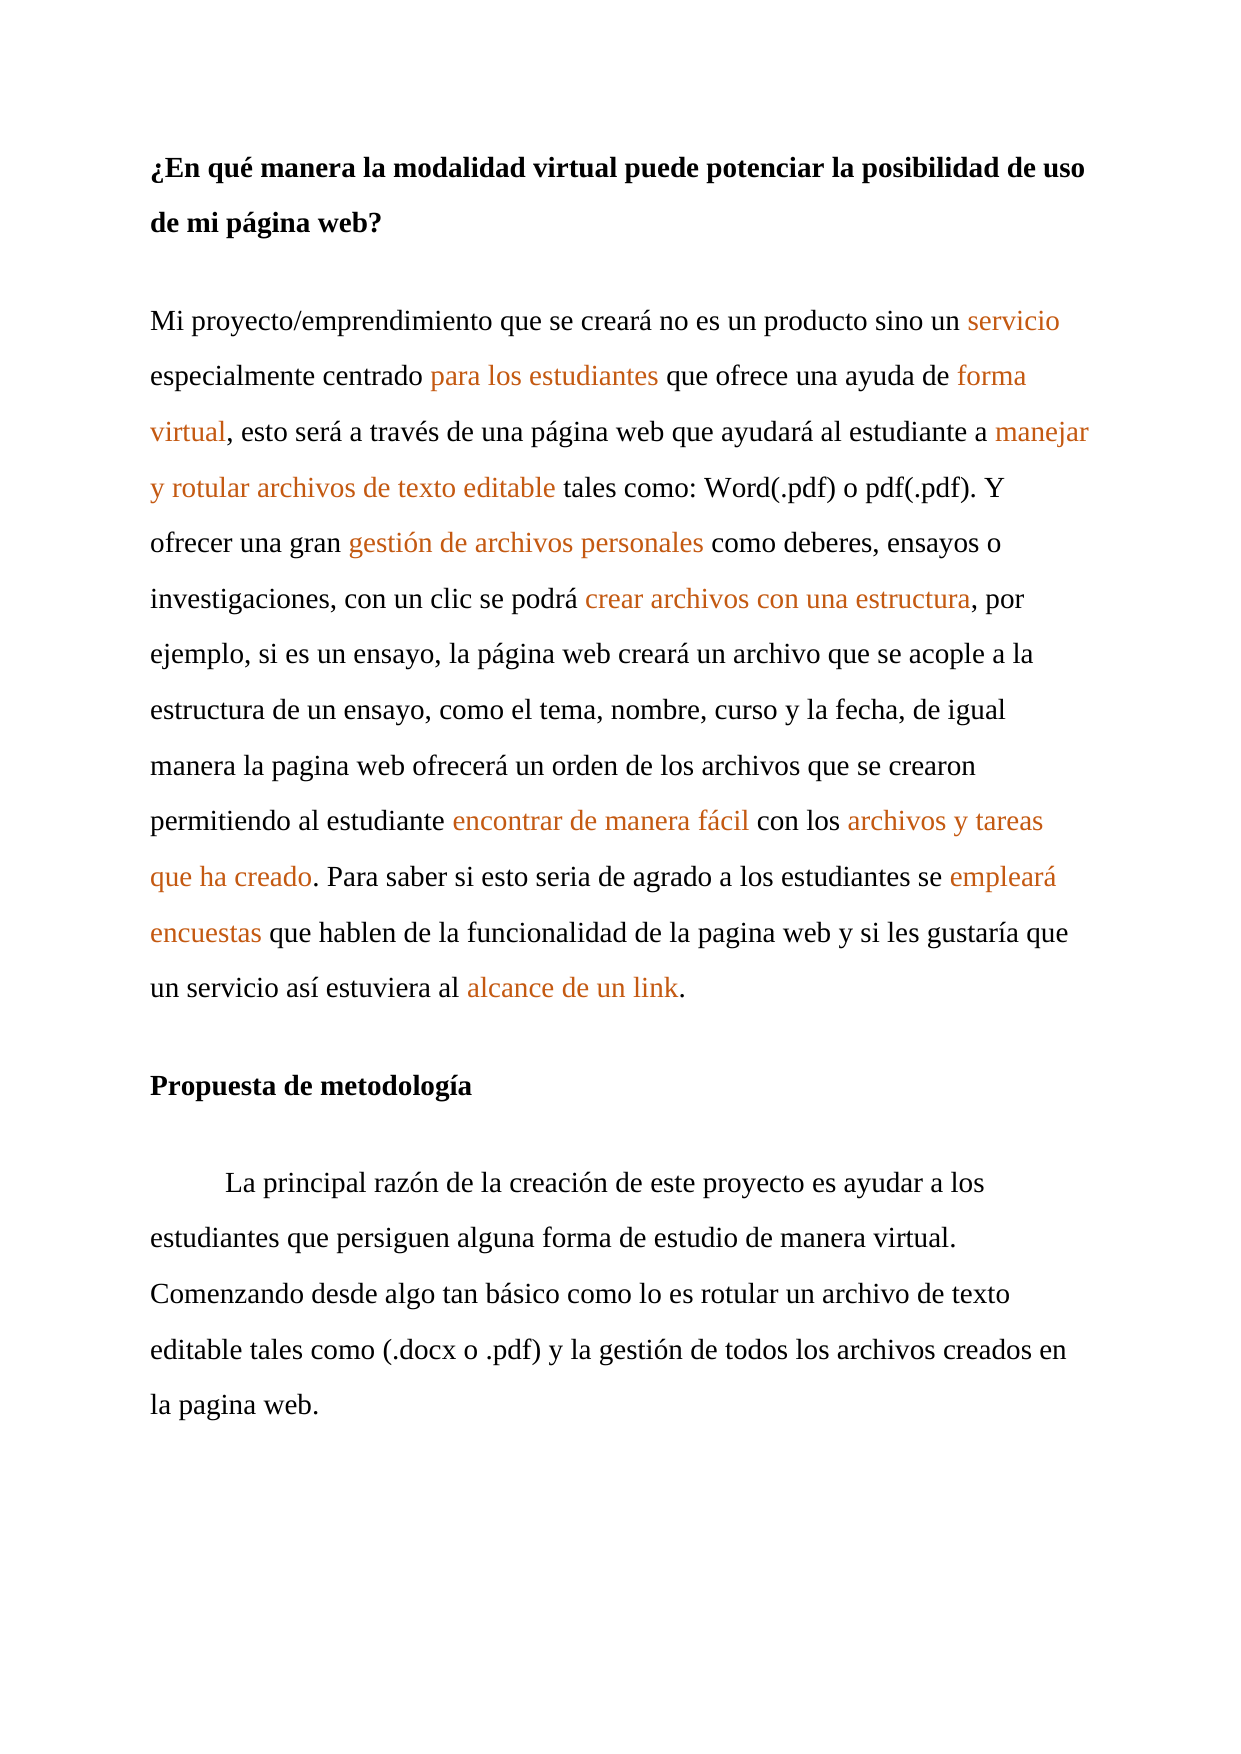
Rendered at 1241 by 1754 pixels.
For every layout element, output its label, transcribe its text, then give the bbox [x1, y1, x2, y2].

text Propuesta de metodología [150, 1068, 1090, 1101]
text Mi proyecto/emprendimiento que se creará no es un producto sino un servicio especialmente centrado para los estudiantes que ofrece una ayuda de forma virtual, esto será a través de una página web que ayudará al estudiante a manejar y rotular archivos de texto editable tales como: Word(.pdf) o pdf(.pdf). Y ofrecer una gran gestión de archivos personales como deberes, ensayos o investigaciones, con un clic se podrá crear archivos con una estructura, por ejemplo, si es un ensayo, la página web creará un archivo que se acople a la estructura de un ensayo, como el tema, nombre, curso y la fecha, de igual manera la pagina web ofrecerá un orden de los archivos que se crearon permitiendo al estudiante encontrar de manera fácil con los archivos y tareas que ha creado. Para saber si esto seria de agrado a los estudiantes se empleará encuestas que hablen de la funcionalidad de la pagina web y si les gustaría que un servicio así estuviera al alcance de un link. [150, 303, 1090, 1004]
text La principal razón de la creación de este proyecto es ayudar a los estudiantes que persiguen alguna forma de estudio de manera virtual. Comenzando desde algo tan básico como lo es rotular un archivo de texto editable tales como (.docx o .pdf) y la gestión de todos los archivos creados en la pagina web. [150, 1165, 1090, 1421]
text ¿En qué manera la modalidad virtual puede potenciar la posibilidad de uso de mi página web? [150, 150, 1090, 239]
